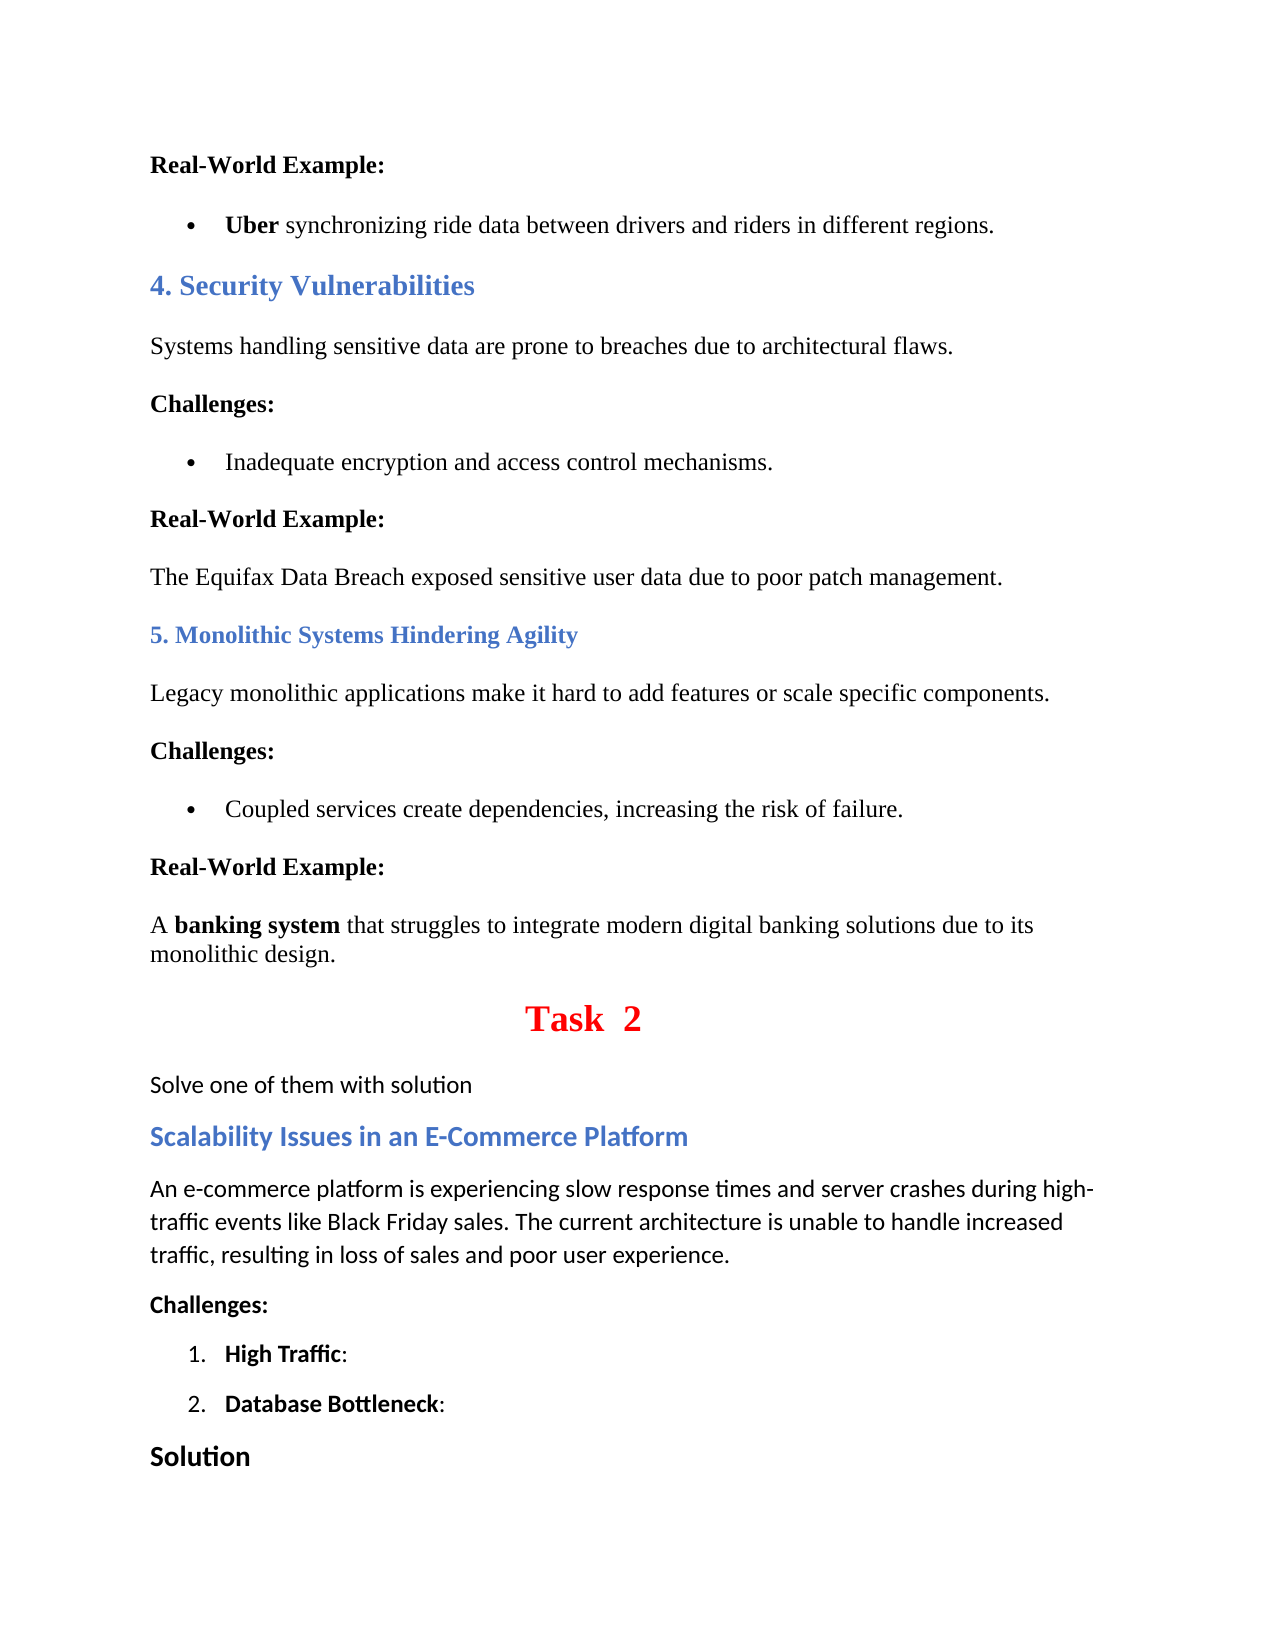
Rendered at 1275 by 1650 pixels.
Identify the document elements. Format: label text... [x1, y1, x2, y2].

text 4. Security Vulnerabilities [150, 268, 1125, 302]
text Real-World Example: [150, 504, 1125, 533]
text Solve one of them with solution [150, 1069, 1125, 1099]
list Database Bottleneck: [187, 1388, 1125, 1419]
text Real-World Example: [150, 150, 1125, 179]
text 5. Monolithic Systems Hindering Agility [150, 620, 1125, 649]
list High Traffic: [187, 1339, 1125, 1369]
text Task 2 [525, 997, 1125, 1040]
text Real-World Example: [150, 852, 1125, 881]
text Solution [150, 1438, 1125, 1473]
text Challenges: [150, 1289, 1125, 1319]
text Scalability Issues in an E-Commerce Platform [150, 1118, 1125, 1154]
text Legacy monolithic applications make it hard to add features or scale specific components. [150, 678, 1125, 707]
text Challenges: [150, 389, 1125, 417]
text A banking system that struggles to integrate modern digital banking solutions due to its monolithic design. [150, 910, 1125, 967]
text The Equifax Data Breach exposed sensitive user data due to poor patch management. [150, 562, 1125, 591]
text An e-commerce platform is experiencing slow response times and server crashes during high-traffic events like Black Friday sales. The current architecture is unable to handle increased traffic, resulting in loss of sales and poor user experience. [150, 1174, 1125, 1270]
list Uber synchronizing ride data between drivers and riders in different regions. [187, 210, 1125, 239]
text Challenges: [150, 736, 1125, 765]
list Inadequate encryption and access control mechanisms. [187, 447, 1125, 475]
text Systems handling sensitive data are prone to breaches due to architectural flaws. [150, 331, 1125, 359]
list Coupled services create dependencies, increasing the risk of failure. [187, 794, 1125, 823]
